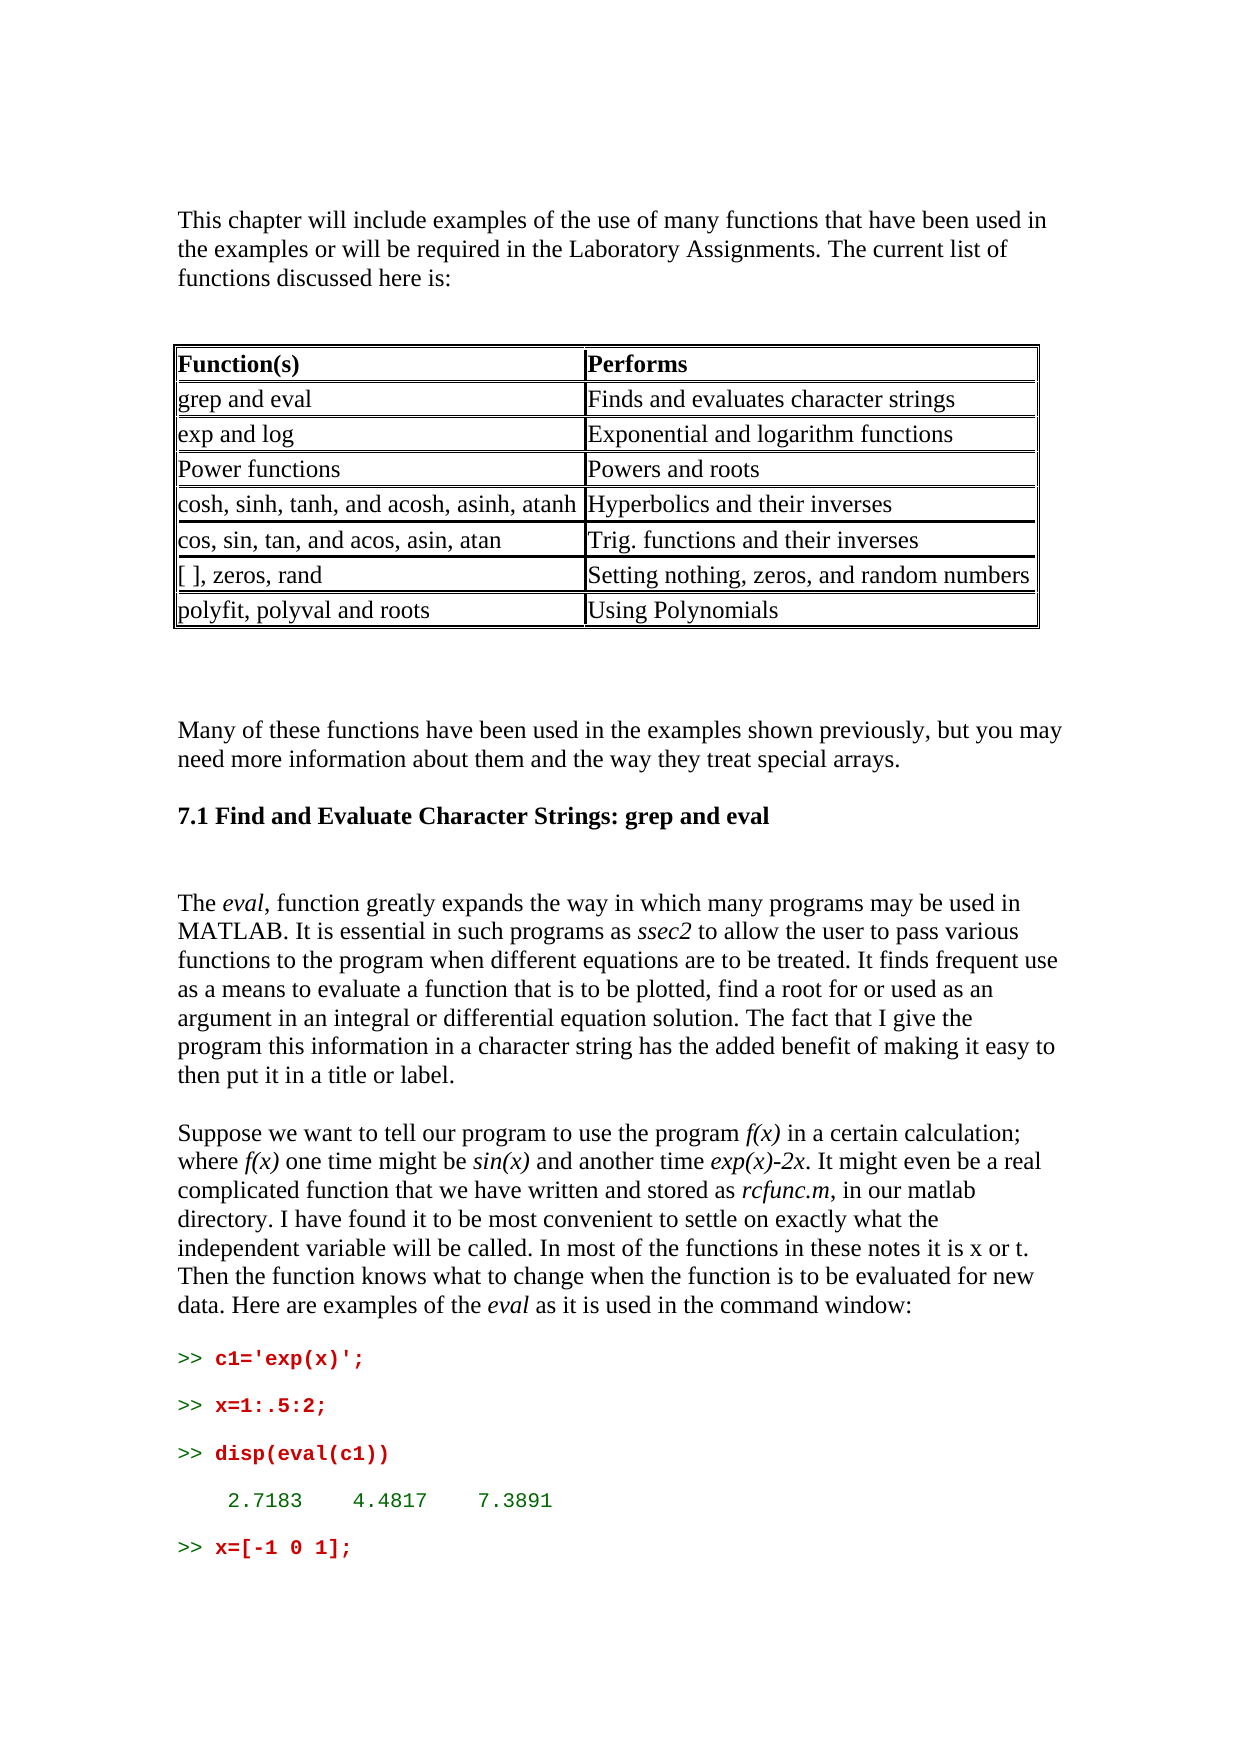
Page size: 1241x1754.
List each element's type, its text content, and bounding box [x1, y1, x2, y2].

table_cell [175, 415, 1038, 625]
text This chapter will include examples of the use of many functions that have been used in the examples or will be required in the Laboratory Assignments. The current list of functions discussed here is: [177, 148, 1063, 319]
text >> x=[-1 0 1]; [177, 1537, 1063, 1561]
text >> c1='exp(x)'; [177, 1348, 1063, 1372]
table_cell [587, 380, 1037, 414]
text Many of these functions have been used in the examples shown previously, but you may need more information about them and the way they treat special arrays. 7.1 Find and Evaluate Character Strings: grep and eval The eval, function greatly expands the way in which many programs may be used in MATLAB. It is essential in such programs as ssec2 to allow the user to pass various functions to the program when different equations are to be treated. It finds frequent use as a means to evaluate a function that is to be plotted, find a root for or used as an argument in an integral or differential equation solution. The fact that I give the program this information in a character string has the added benefit of making it easy to then put it in a title or label. Suppose we want to tell our program to use the program f(x) in a certain calculation; where f(x) one time might be sin(x) and another time exp(x)-2x. It might even be a real complicated function that we have written and stored as rcfunc.m, in our matlab directory. I have found it to be most convenient to settle on exactly what the independent variable will be called. In most of the functions in these notes it is x or t. Then the function knows what to change when the function is to be evaluated for new data. Here are examples of the eval as it is used in the command window: [177, 658, 1063, 1319]
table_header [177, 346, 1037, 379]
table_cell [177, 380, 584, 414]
text >> x=1:.5:2; [177, 1395, 1063, 1419]
text >> disp(eval(c1)) [177, 1443, 1063, 1466]
text 2.7183 4.4817 7.3891 [177, 1490, 1063, 1513]
